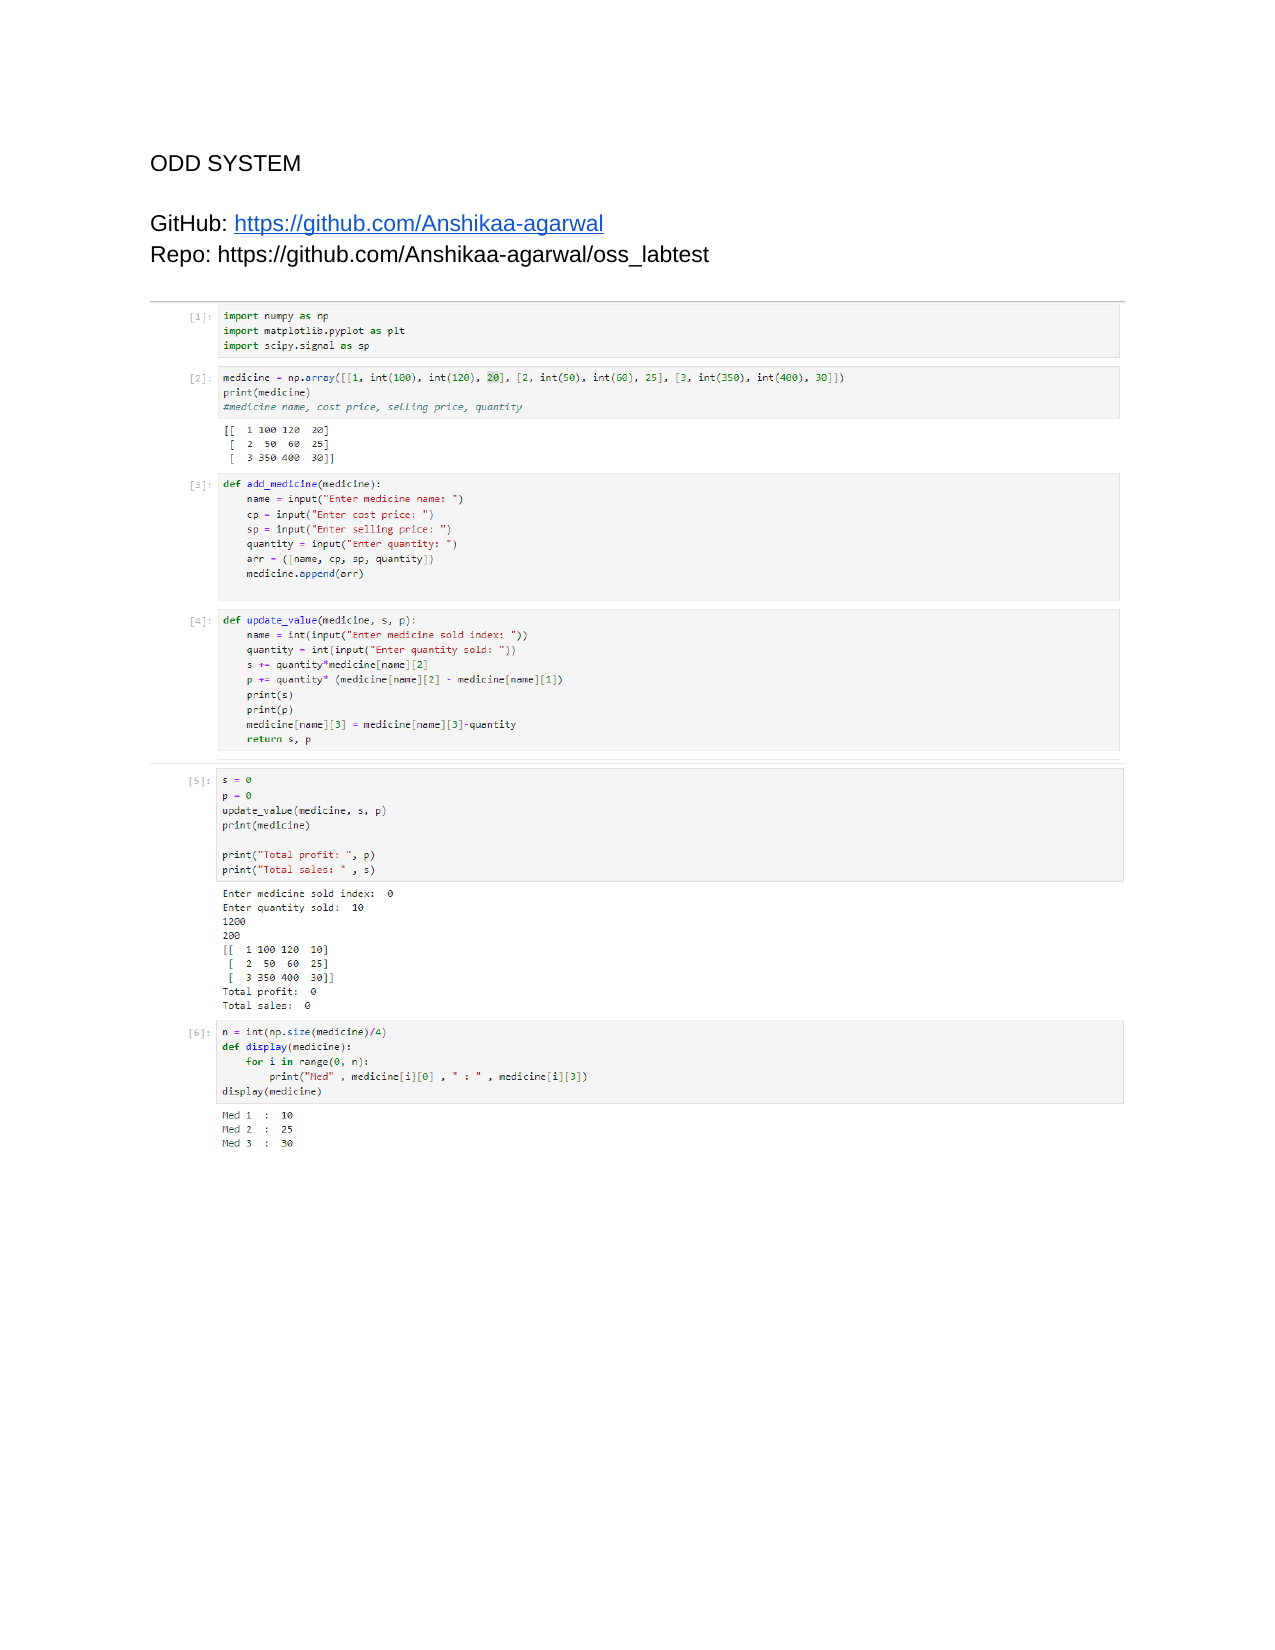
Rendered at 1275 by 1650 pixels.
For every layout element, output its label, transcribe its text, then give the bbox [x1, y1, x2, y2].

text Repo: https://github.com/Anshikaa-agarwal/oss_labtest [150, 241, 1125, 267]
text GitHub: https://github.com/Anshikaa-agarwal [150, 210, 1125, 237]
picture [150, 301, 1125, 760]
picture [150, 763, 1125, 1151]
text ODD SYSTEM [150, 150, 1125, 176]
